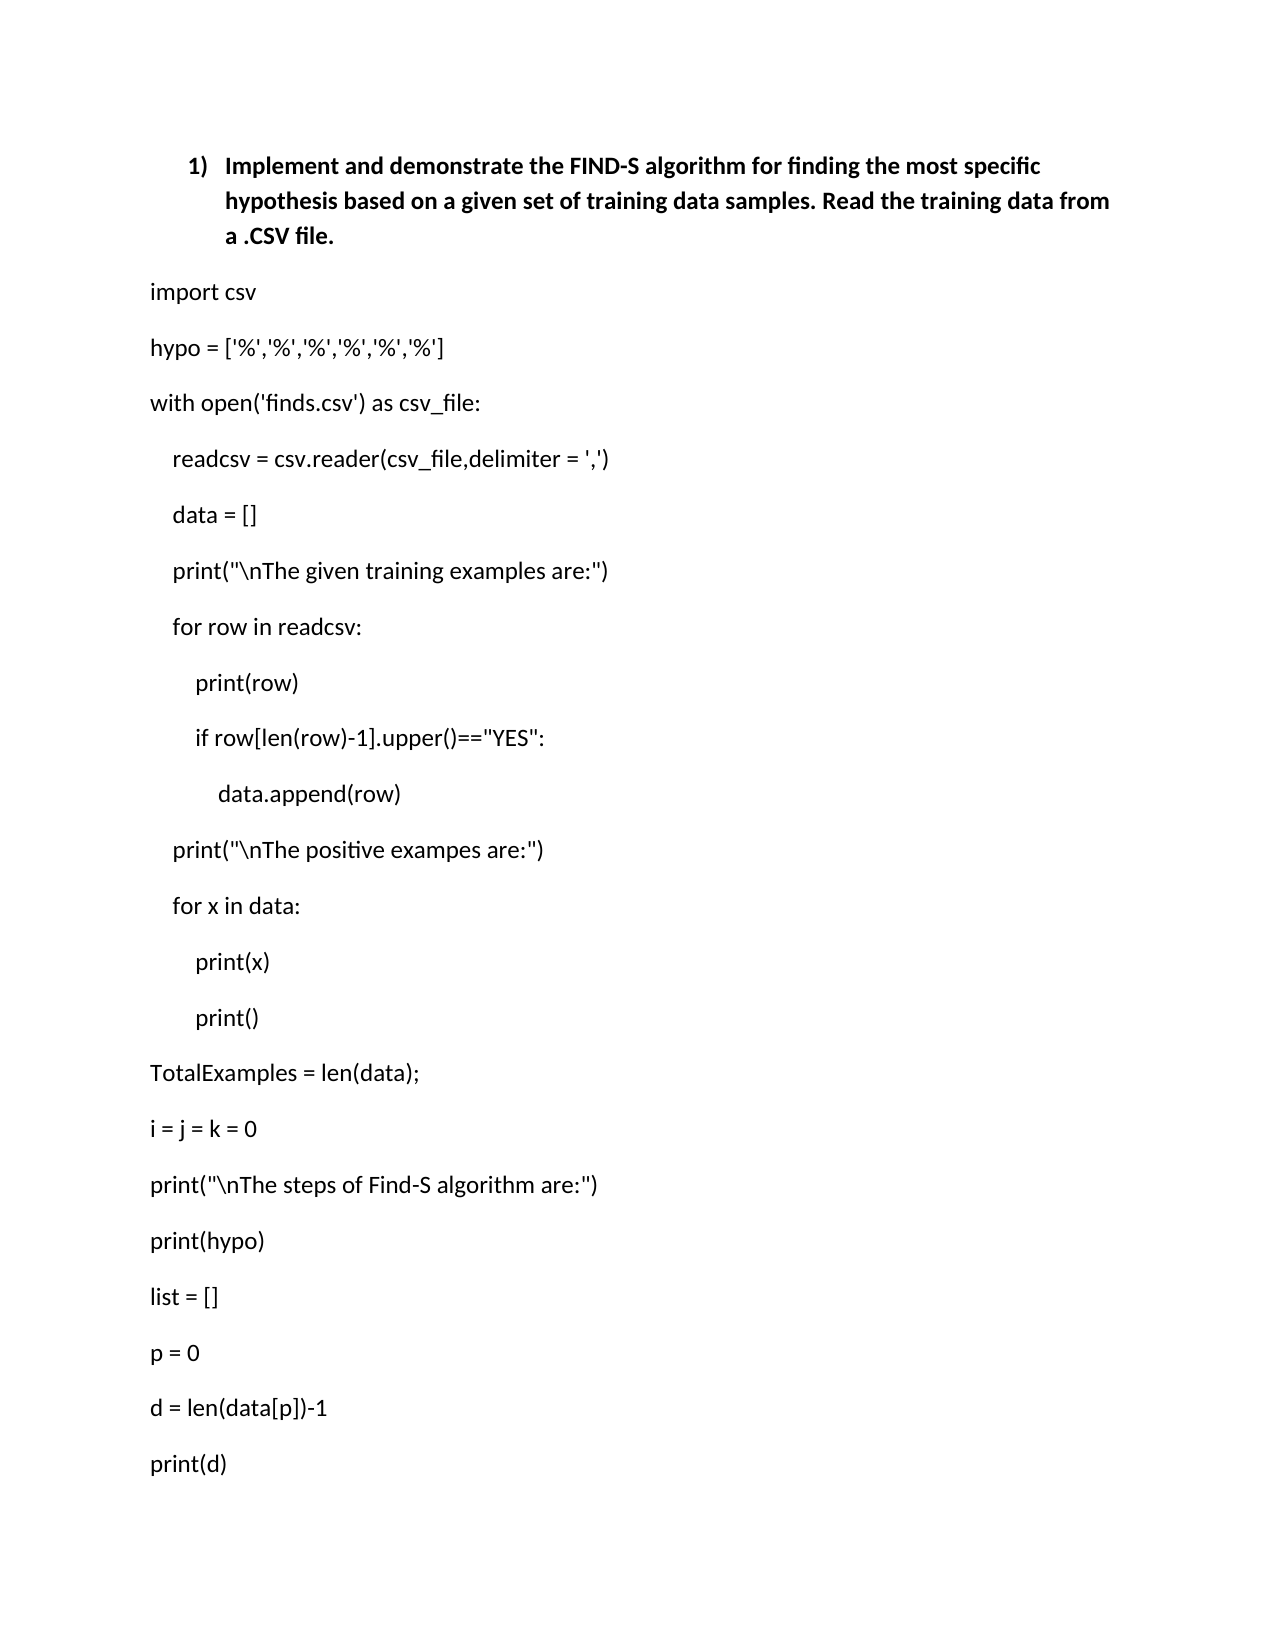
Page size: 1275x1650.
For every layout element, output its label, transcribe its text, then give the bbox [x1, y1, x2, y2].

text import csv [150, 276, 1125, 306]
text print("\nThe steps of Find-S algorithm are:") [150, 1169, 1125, 1200]
text list = [] [150, 1281, 1125, 1311]
text print() [150, 1002, 1125, 1032]
text if row[len(row)-1].upper()=="YES": [150, 722, 1125, 753]
text d = len(data[p])-1 [150, 1392, 1125, 1423]
text print(row) [150, 667, 1125, 697]
text print(d) [150, 1448, 1125, 1479]
text print("\nThe given training examples are:") [150, 555, 1125, 586]
text print("\nThe positive exampes are:") [150, 834, 1125, 865]
list Implement and demonstrate the FIND-S algorithm for finding the most specific hypothesis based on a given set of training data samples. Read the training data from a .CSV file. [187, 150, 1125, 251]
text TotalExamples = len(data); [150, 1057, 1125, 1088]
text p = 0 [150, 1337, 1125, 1367]
text for x in data: [150, 890, 1125, 921]
text with open('finds.csv') as csv_file: [150, 387, 1125, 418]
text readcsv = csv.reader(csv_file,delimiter = ',') [150, 443, 1125, 474]
text hypo = ['%','%','%','%','%','%'] [150, 332, 1125, 362]
text data.append(row) [150, 778, 1125, 809]
text print(x) [150, 946, 1125, 976]
text print(hypo) [150, 1225, 1125, 1256]
text data = [] [150, 499, 1125, 530]
text i = j = k = 0 [150, 1113, 1125, 1144]
text for row in readcsv: [150, 611, 1125, 641]
